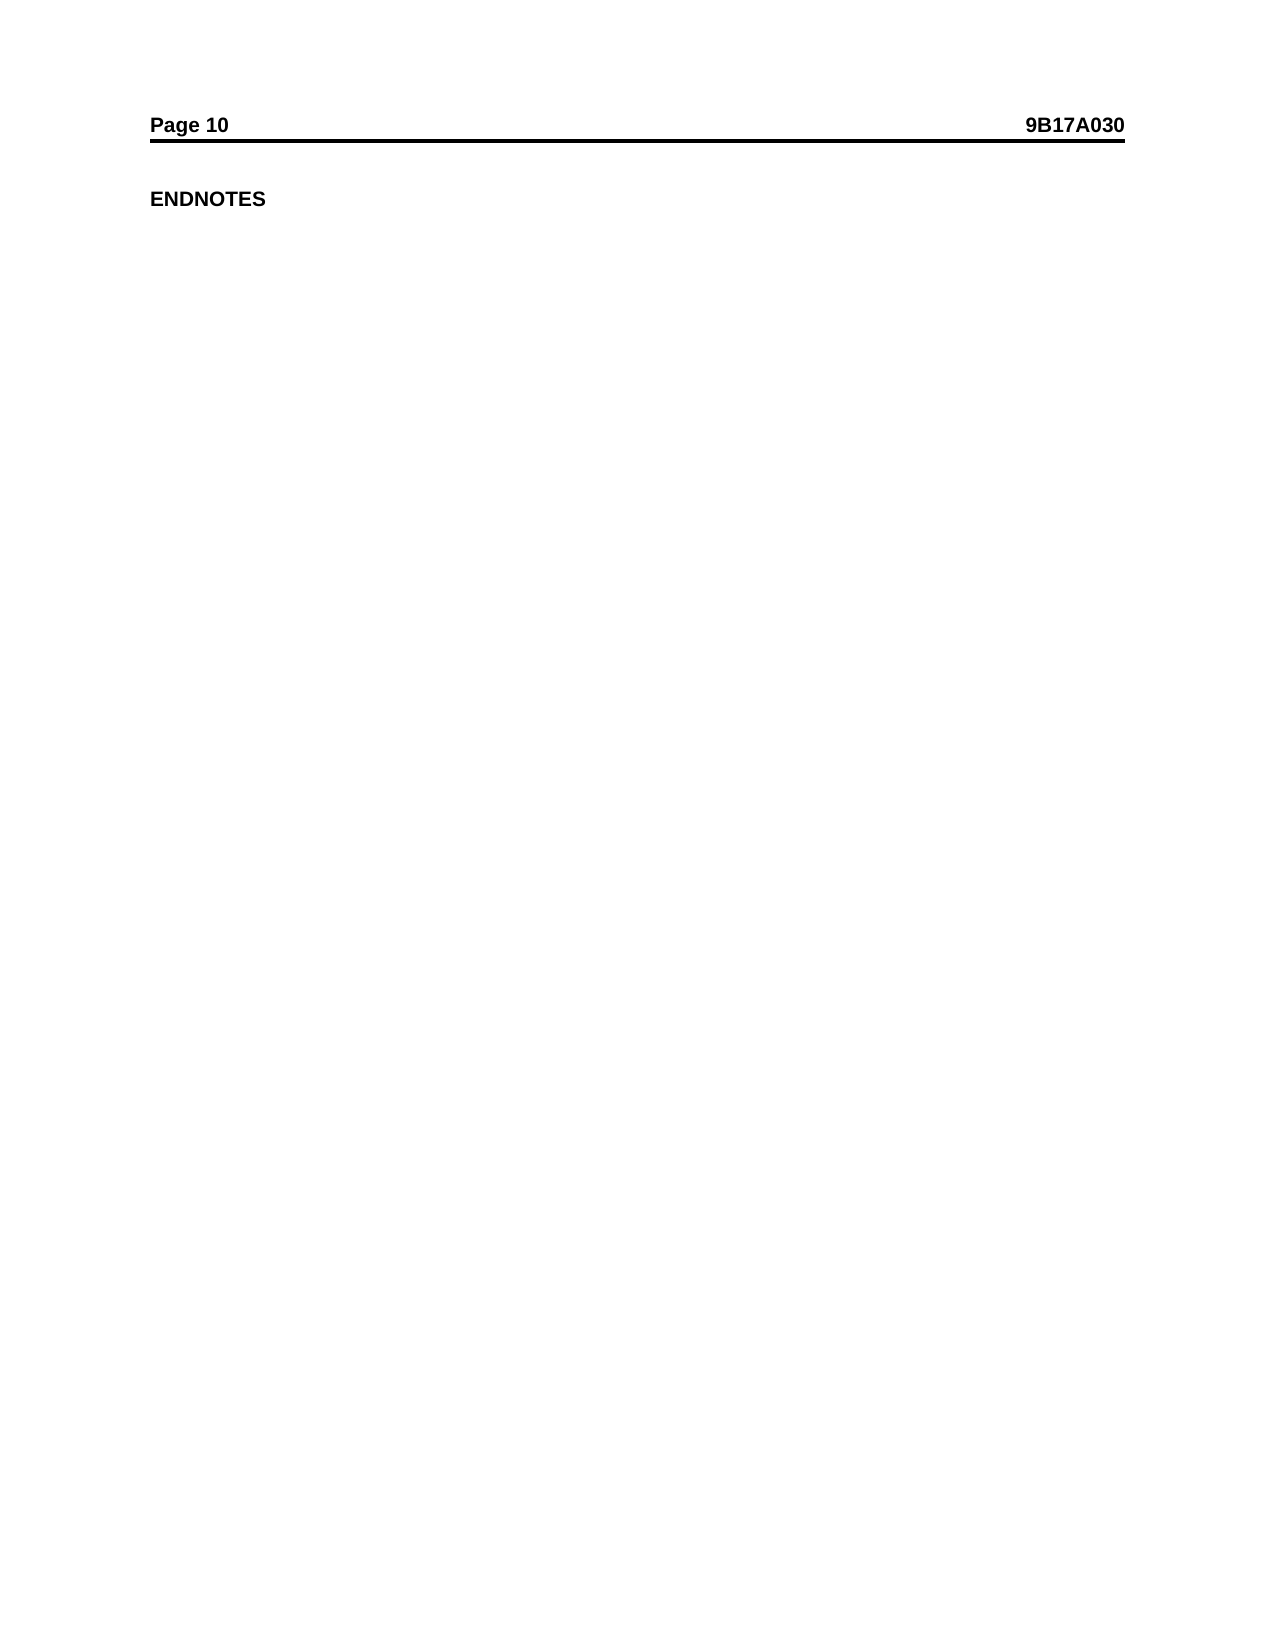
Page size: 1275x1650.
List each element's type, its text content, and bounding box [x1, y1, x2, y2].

text endnotes [150, 186, 1125, 210]
